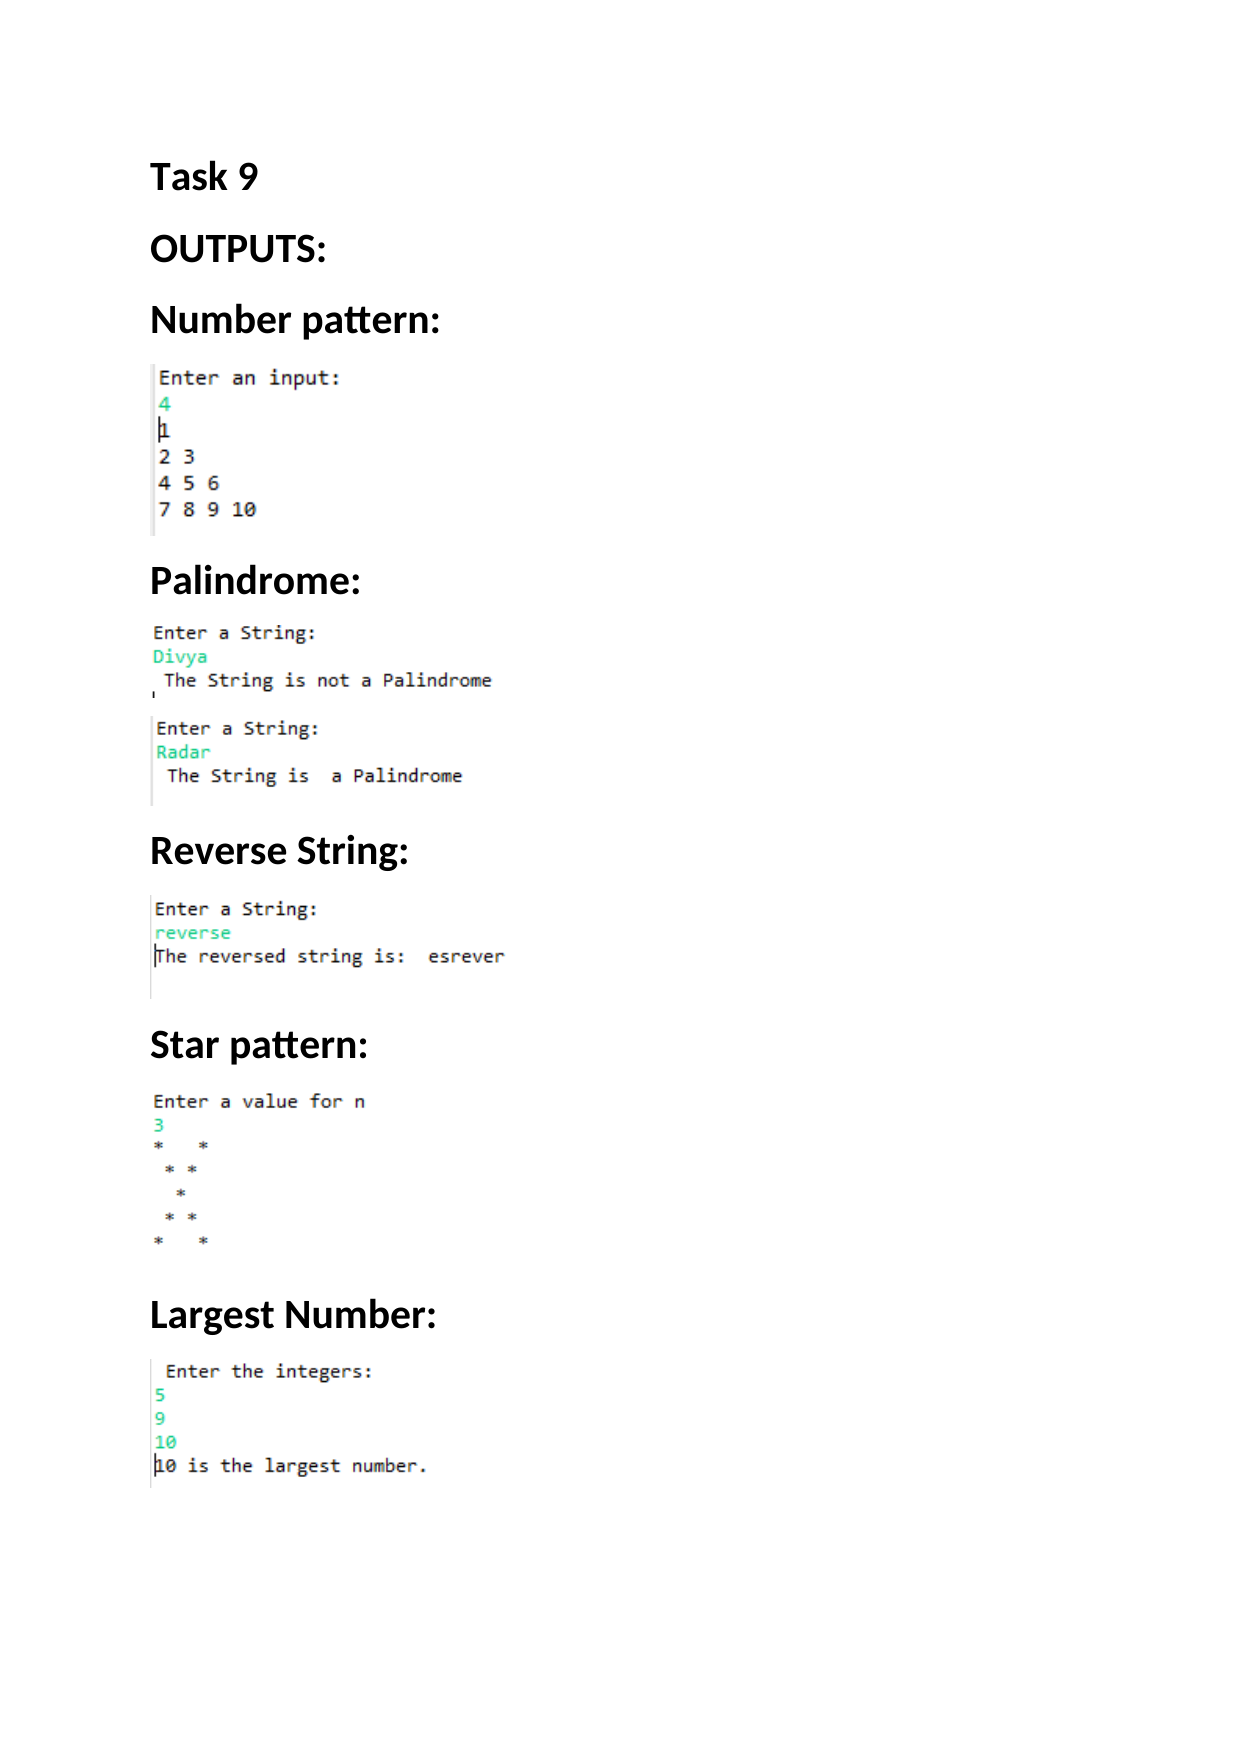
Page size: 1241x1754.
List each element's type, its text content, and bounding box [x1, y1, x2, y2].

picture [150, 1089, 436, 1270]
text Palindrome: [150, 554, 1090, 605]
text Largest Number: [150, 1288, 1090, 1339]
text OUTPUTS: [150, 222, 1090, 272]
picture [150, 364, 426, 536]
picture [150, 1359, 482, 1488]
text Task 9 [150, 150, 1090, 201]
text Number pattern: [150, 293, 1090, 344]
picture [150, 625, 505, 698]
text Star pattern: [150, 1018, 1090, 1069]
picture [150, 895, 571, 999]
picture [150, 716, 510, 806]
text Reverse String: [150, 824, 1090, 875]
